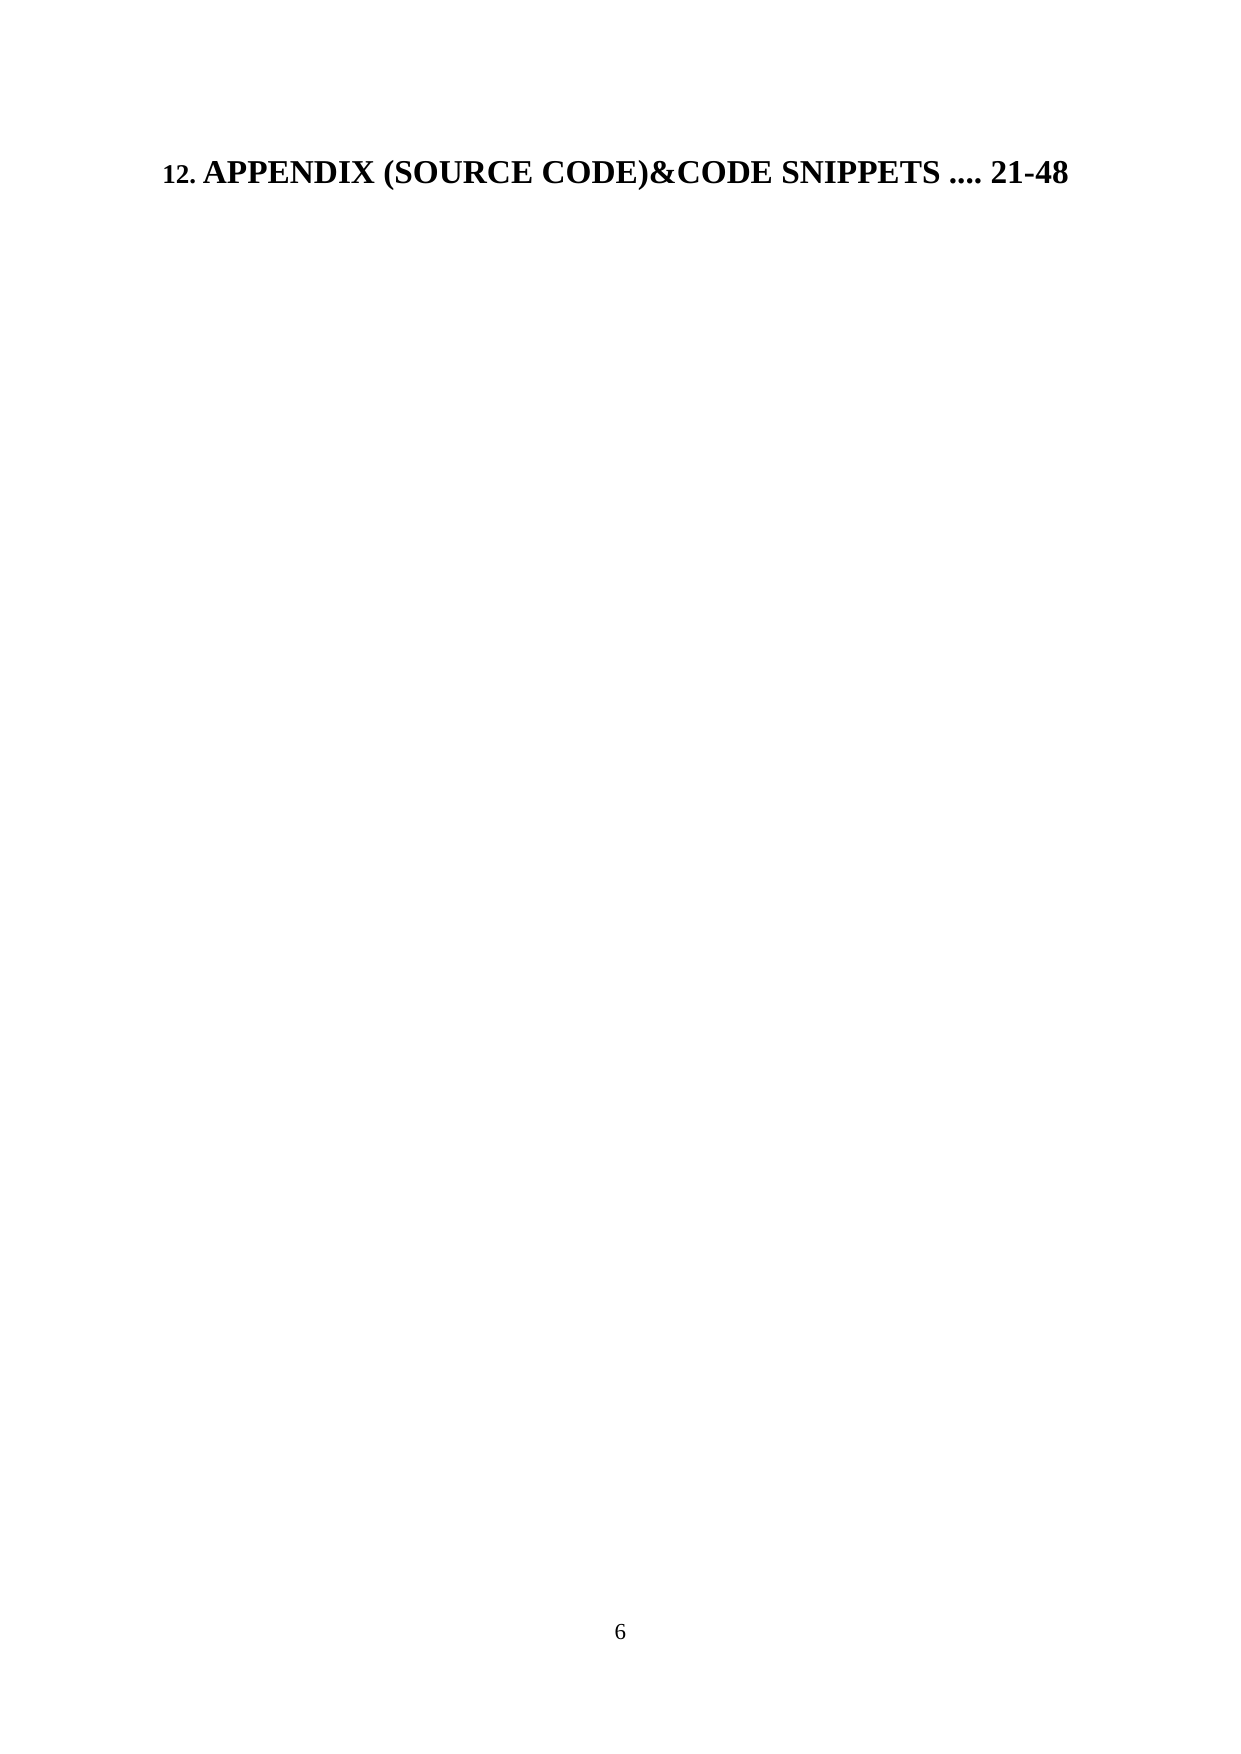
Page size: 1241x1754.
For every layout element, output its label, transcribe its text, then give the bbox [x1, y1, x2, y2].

subtitle 12. APPENDIX (SOURCE CODE)&CODE SNIPPETS .... 21-48 [162, 152, 1129, 191]
